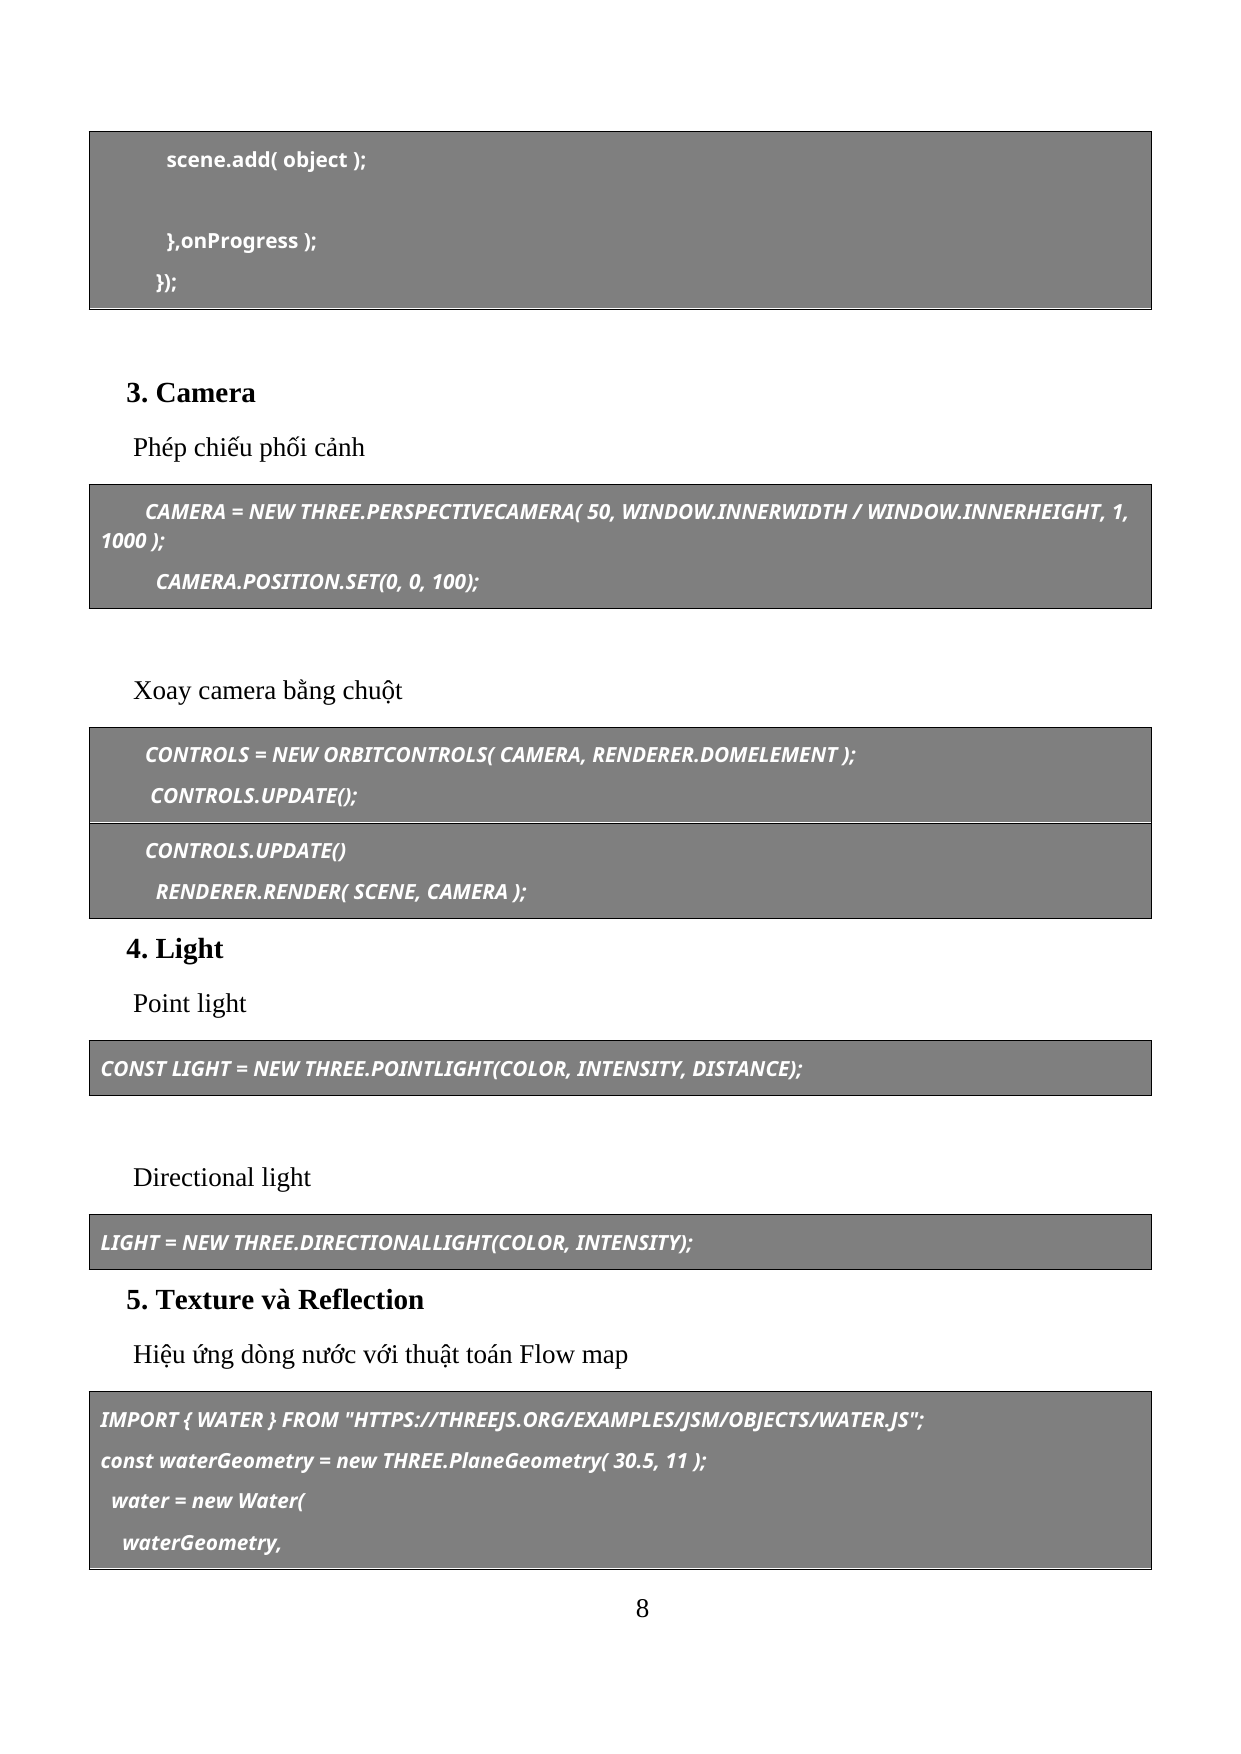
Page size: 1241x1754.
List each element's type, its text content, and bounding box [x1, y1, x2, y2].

table_cell CONTROLS.UPDATE() RENDERER.RENDER( SCENE, CAMERA ); [90, 824, 1151, 918]
text Light [126, 931, 1152, 965]
text Texture và Reflection [126, 1282, 1152, 1316]
text Hiệu ứng dòng nước với thuật toán Flow map [89, 1338, 1152, 1369]
table_header CONTROLS = NEW ORBITCONTROLS( CAMERA, RENDERER.DOMELEMENT ); CONTROLS.UPDATE(); [90, 728, 1151, 822]
text Directional light [89, 1161, 1152, 1192]
table_header CAMERA = NEW THREE.PERSPECTIVECAMERA( 50, WINDOW.INNERWIDTH / WINDOW.INNERHEIGHT, 1, 1000 ); CAMERA.POSITION.SET(0, 0, 100); [90, 485, 1151, 608]
text Xoay camera bằng chuột [89, 674, 1152, 705]
table_header LIGHT = NEW THREE.DIRECTIONALLIGHT(COLOR, INTENSITY); [90, 1215, 1151, 1269]
text Camera [126, 375, 1152, 408]
table_header CONST LIGHT = NEW THREE.POINTLIGHT(COLOR, INTENSITY, DISTANCE); [90, 1041, 1151, 1095]
text Phép chiếu phối cảnh [89, 431, 1152, 462]
text Point light [89, 987, 1152, 1019]
